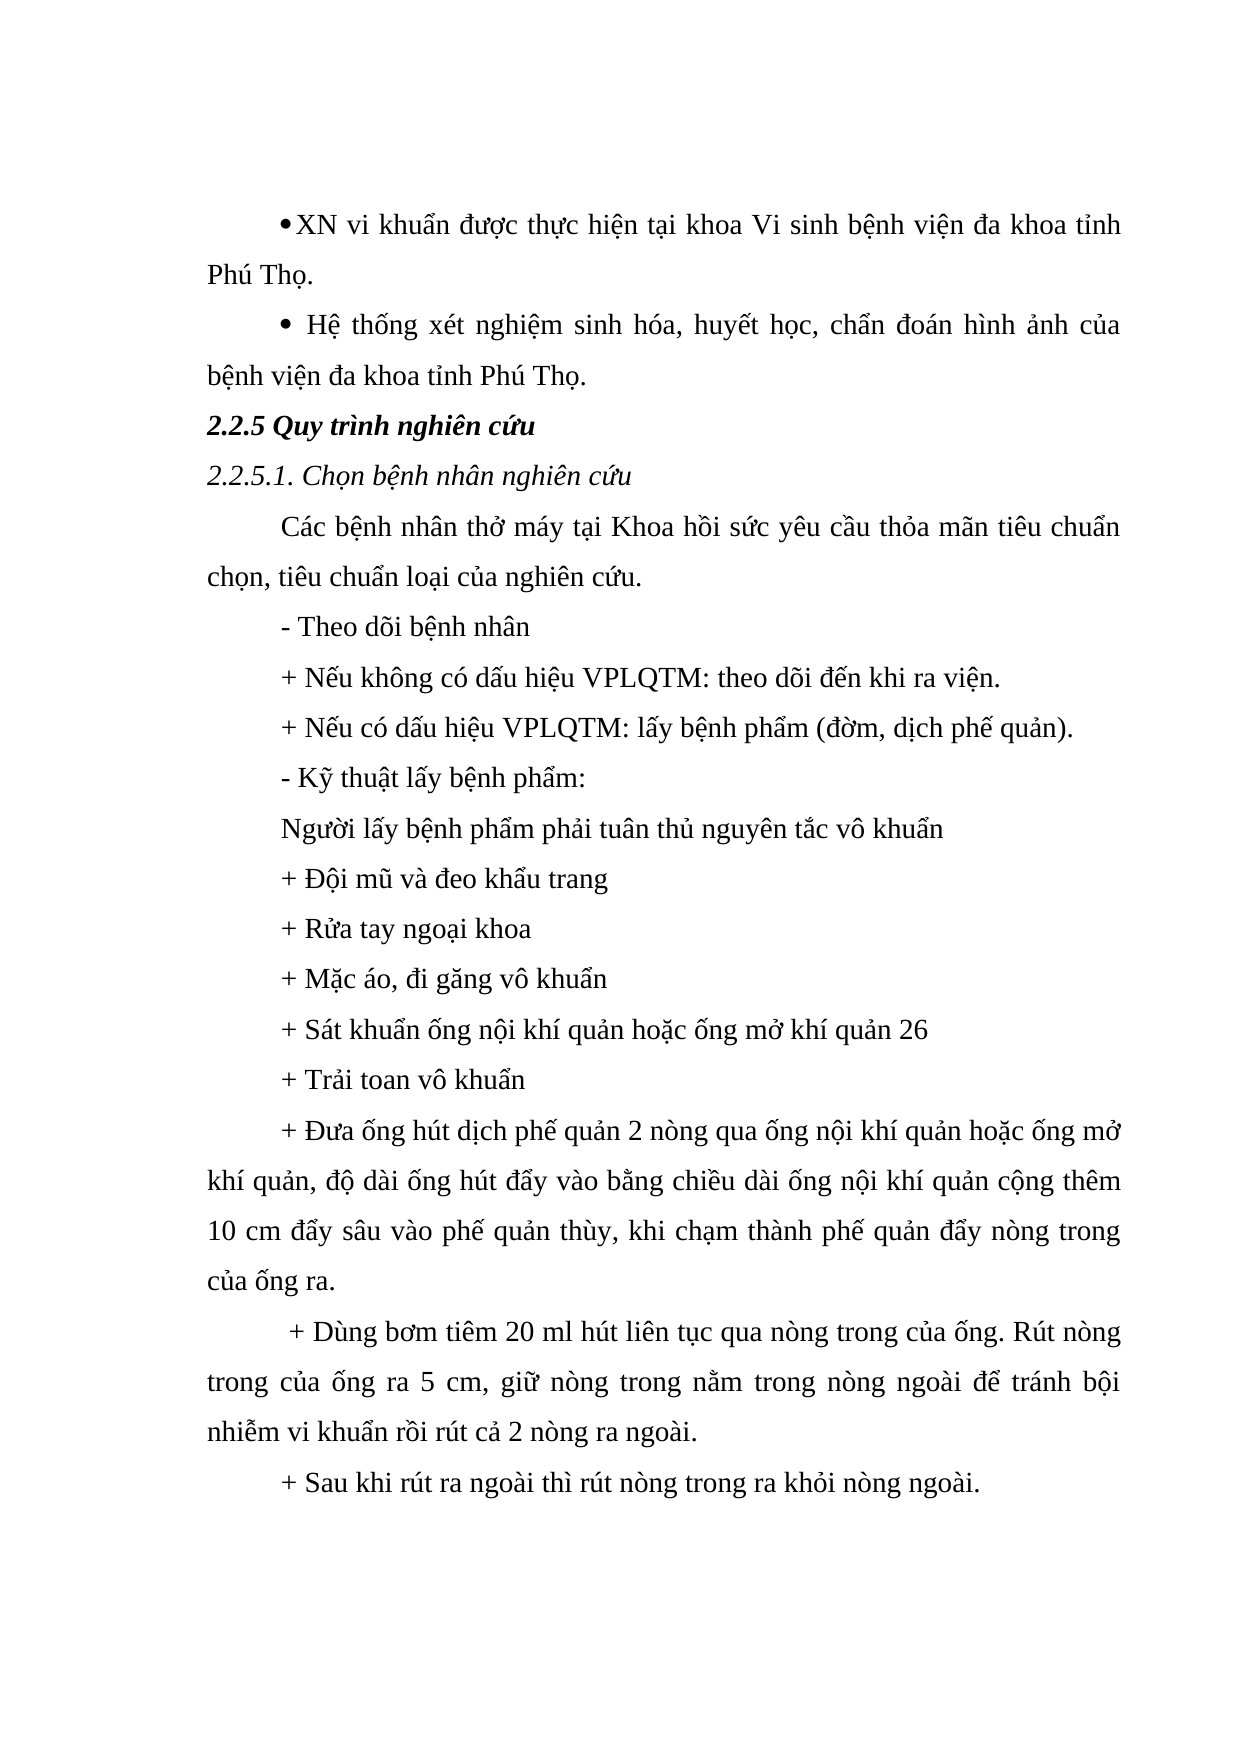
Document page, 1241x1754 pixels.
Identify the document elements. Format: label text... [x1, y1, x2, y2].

text + Sát khuẩn ống nội khí quản hoặc ống mở khí quản 26 [207, 1012, 1122, 1046]
list Hệ thống xét nghiệm sinh hóa, huyết học, chẩn đoán hình ảnh của bệnh viện đa khoa tỉnh Phú Thọ. [207, 307, 1122, 391]
text 2.2.5.1. Chọn bệnh nhân nghiên cứu [207, 458, 1122, 492]
text + Đưa ống hút dịch phế quản 2 nòng qua ống nội khí quản hoặc ống mở khí quản, độ dài ống hút đẩy vào bằng chiều dài ống nội khí quản cộng thêm 10 cm đẩy sâu vào phế quản thùy, khi chạm thành phế quản đẩy nòng trong của ống ra. [207, 1113, 1122, 1297]
text - Theo dõi bệnh nhân [207, 609, 1122, 643]
text + Dùng bơm tiêm 20 ml hút liên tục qua nòng trong của ống. Rút nòng trong của ống ra 5 cm, giữ nòng trong nằm trong nòng ngoài để tránh bội nhiễm vi khuẩn rồi rút cả 2 nòng ra ngoài. [207, 1314, 1122, 1448]
text 2.2.5 Quy trình nghiên cứu [207, 408, 1122, 442]
text + Trải toan vô khuẩn [207, 1062, 1122, 1096]
text + Đội mũ và đeo khẩu trang [207, 861, 1122, 894]
list XN vi khuẩn được thực hiện tại khoa Vi sinh bệnh viện đa khoa tỉnh Phú Thọ. [207, 207, 1122, 291]
text Các bệnh nhân thở máy tại Khoa hồi sức yêu cầu thỏa mãn tiêu chuẩn chọn, tiêu chuẩn loại của nghiên cứu. [207, 509, 1122, 593]
text Người lấy bệnh phẩm phải tuân thủ nguyên tắc vô khuẩn [207, 811, 1122, 844]
text - Kỹ thuật lấy bệnh phẩm: [207, 760, 1122, 794]
text + Nếu không có dấu hiệu VPLQTM: theo dõi đến khi ra viện. [207, 660, 1122, 693]
text + Rửa tay ngoại khoa [207, 911, 1122, 945]
text + Sau khi rút ra ngoài thì rút nòng trong ra khỏi nòng ngoài. [207, 1465, 1122, 1498]
text + Nếu có dấu hiệu VPLQTM: lấy bệnh phẩm (đờm, dịch phế quản). [207, 710, 1122, 744]
text + Mặc áo, đi găng vô khuẩn [207, 962, 1122, 995]
